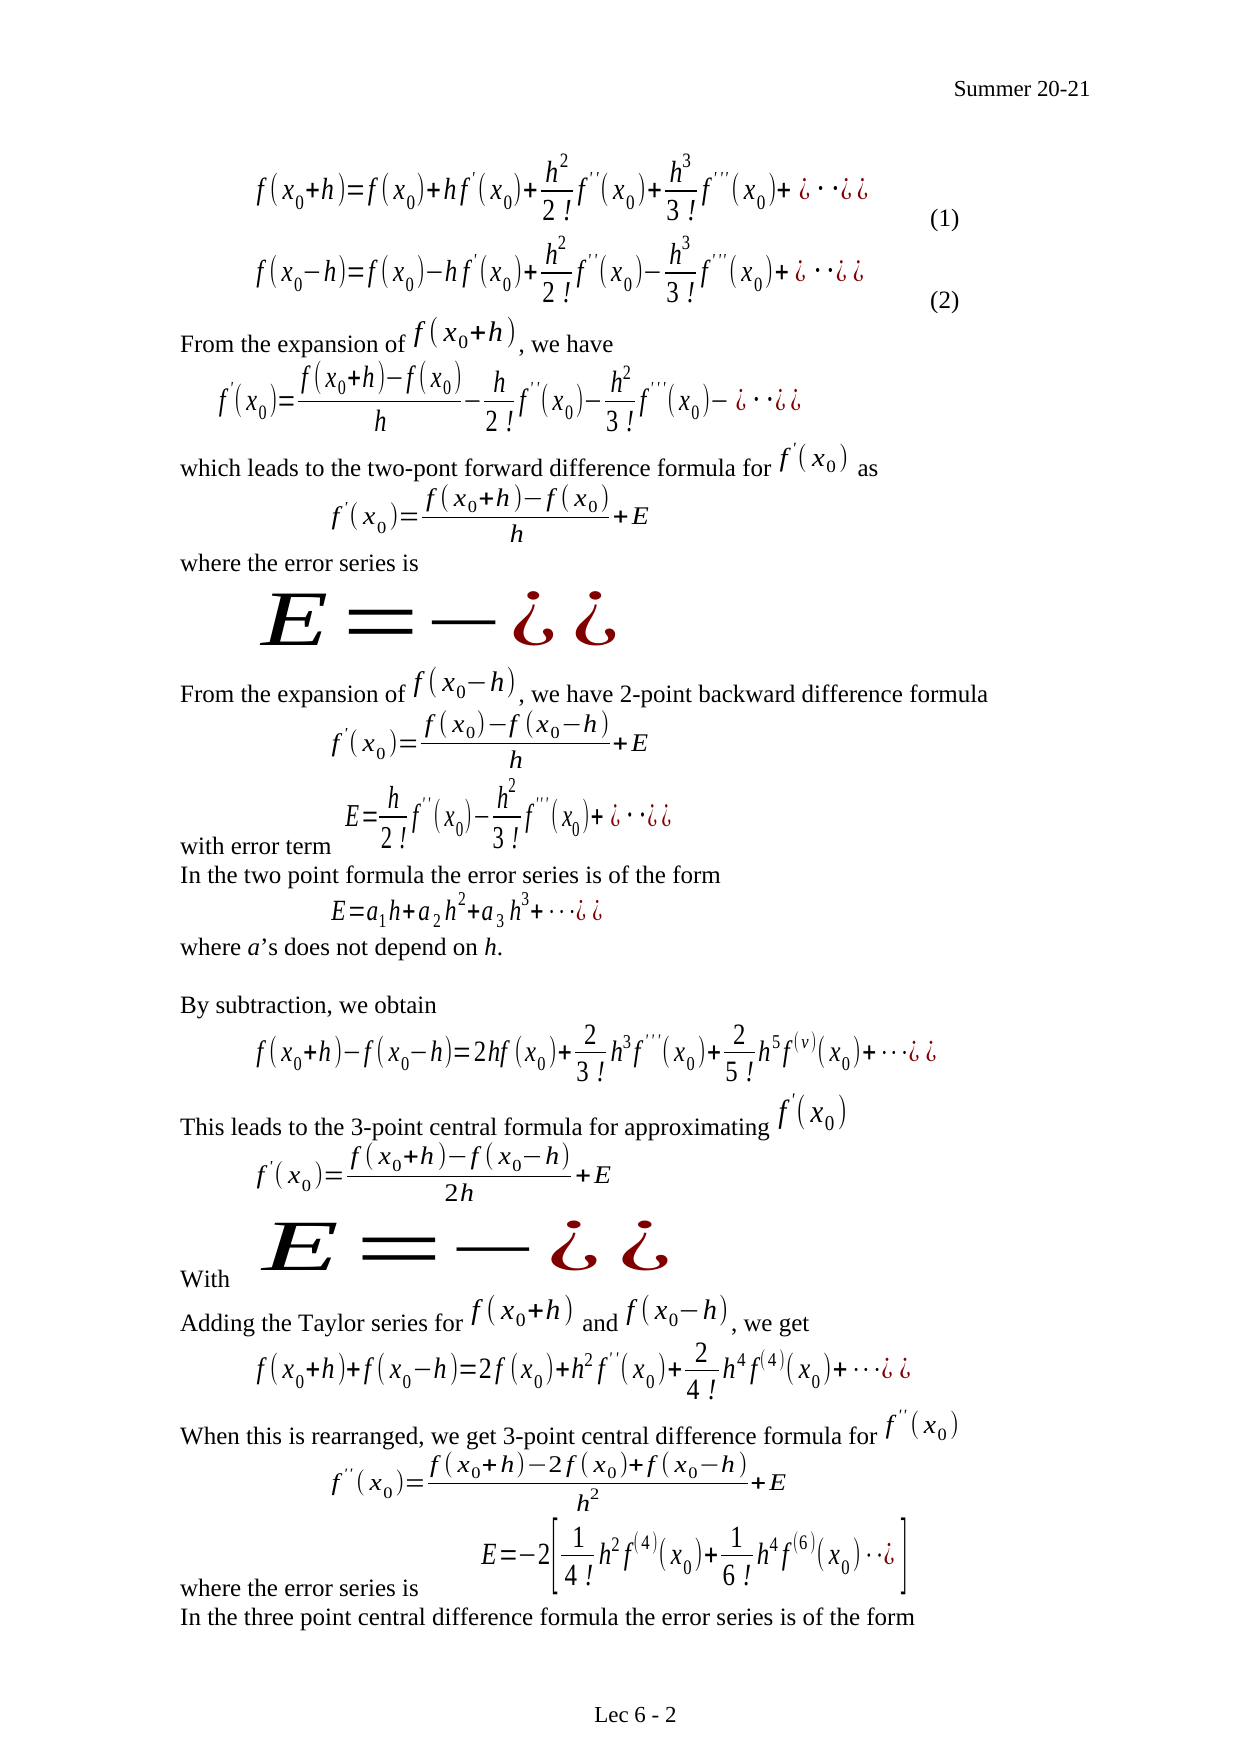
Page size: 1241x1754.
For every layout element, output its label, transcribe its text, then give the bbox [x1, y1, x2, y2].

text where the error series is [180, 1516, 1090, 1602]
text where a’s does not depend on h. [180, 932, 1090, 961]
text In the two point formula the error series is of the form [180, 860, 1090, 889]
text From the expansion of , we have [180, 314, 1090, 358]
text where the error series is [180, 548, 1090, 577]
text This leads to the 3-point central formula for approximating [180, 1088, 1090, 1141]
text which leads to the two-pont forward difference formula for as [180, 438, 1090, 482]
text With [180, 1207, 1090, 1293]
text (1) [180, 150, 1090, 232]
text Adding the series for and , we get [180, 1293, 1090, 1336]
text with error term [180, 774, 1090, 860]
text In the three point central difference formula the error series is of the form [180, 1602, 1090, 1631]
text When this is rearranged, we get 3-point central difference formula for [180, 1406, 1090, 1450]
text From the expansion of , we have 2-point backward difference formula [180, 664, 1090, 708]
text By subtraction, we obtain [180, 990, 1090, 1018]
text (2) [180, 232, 1090, 314]
